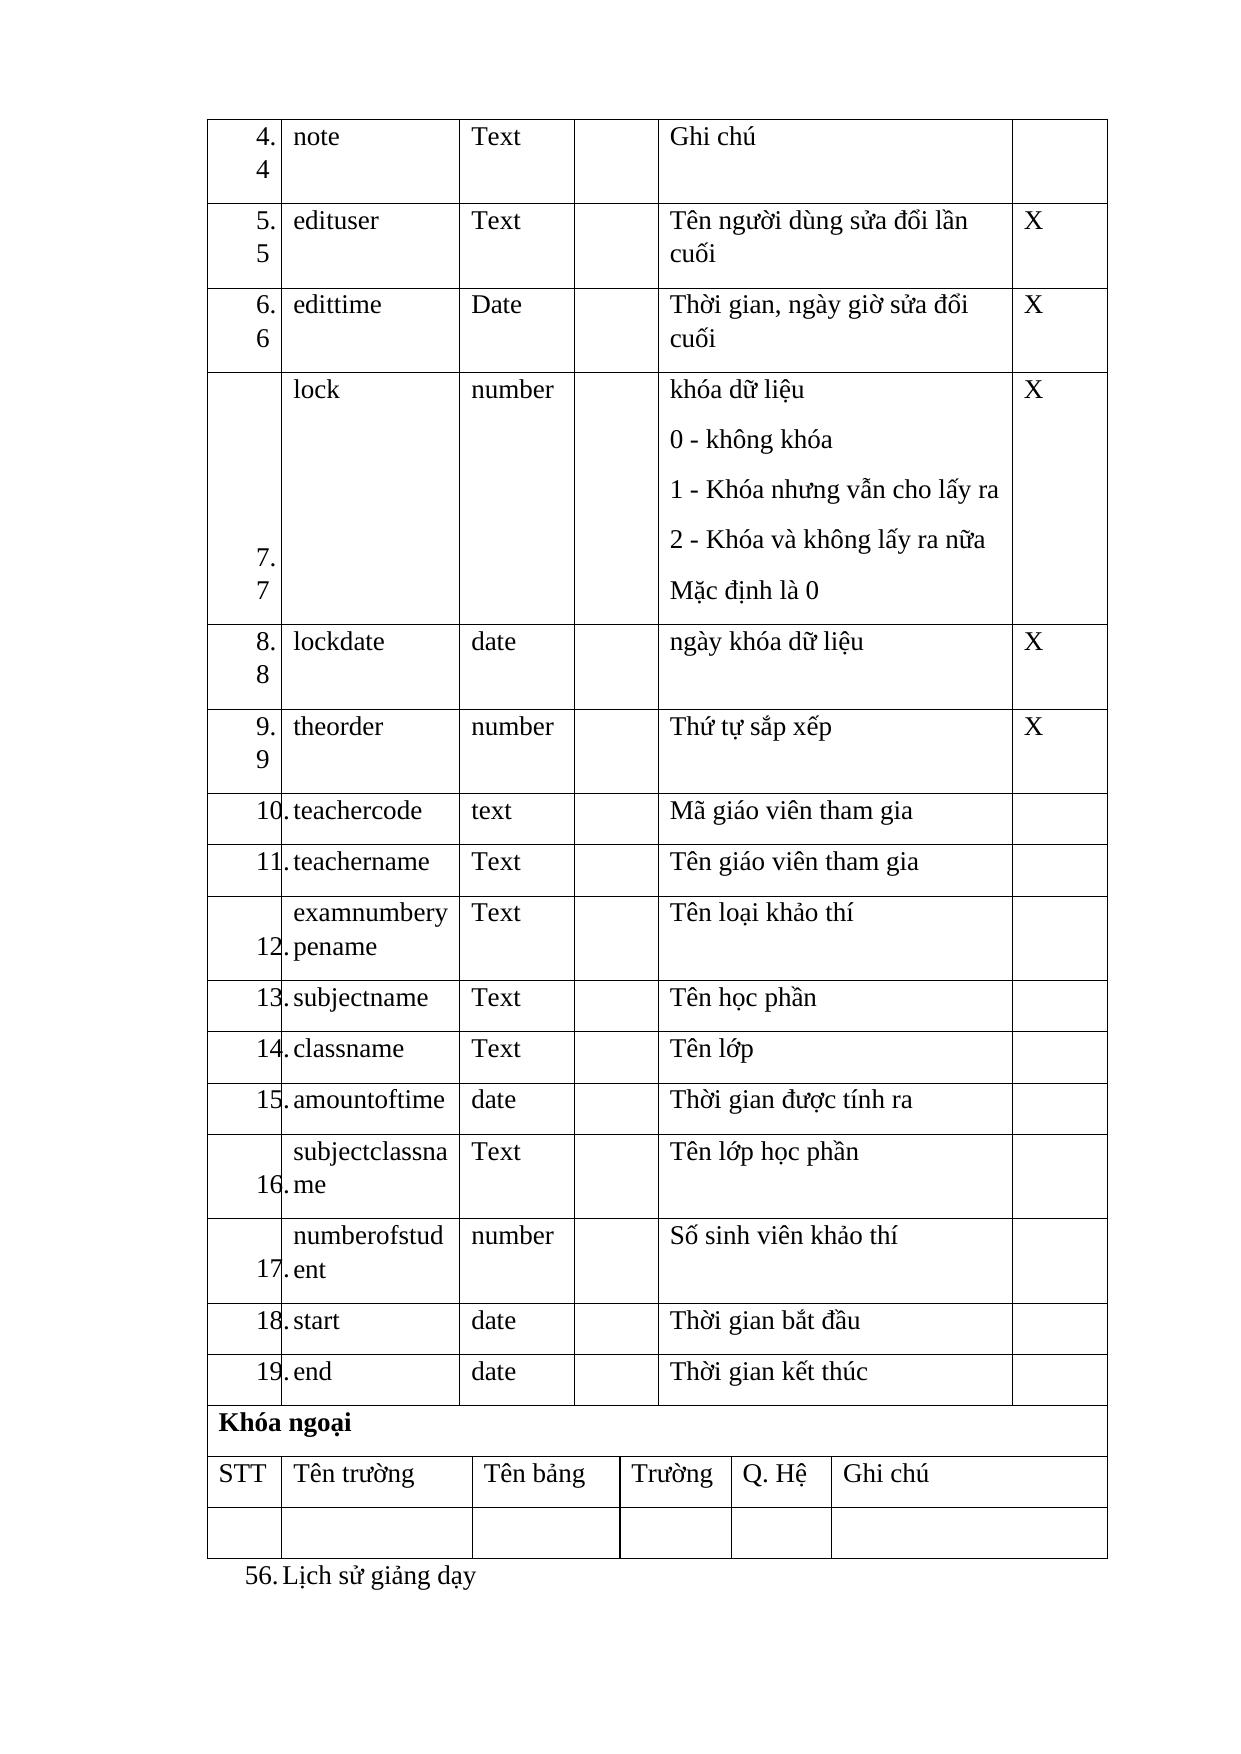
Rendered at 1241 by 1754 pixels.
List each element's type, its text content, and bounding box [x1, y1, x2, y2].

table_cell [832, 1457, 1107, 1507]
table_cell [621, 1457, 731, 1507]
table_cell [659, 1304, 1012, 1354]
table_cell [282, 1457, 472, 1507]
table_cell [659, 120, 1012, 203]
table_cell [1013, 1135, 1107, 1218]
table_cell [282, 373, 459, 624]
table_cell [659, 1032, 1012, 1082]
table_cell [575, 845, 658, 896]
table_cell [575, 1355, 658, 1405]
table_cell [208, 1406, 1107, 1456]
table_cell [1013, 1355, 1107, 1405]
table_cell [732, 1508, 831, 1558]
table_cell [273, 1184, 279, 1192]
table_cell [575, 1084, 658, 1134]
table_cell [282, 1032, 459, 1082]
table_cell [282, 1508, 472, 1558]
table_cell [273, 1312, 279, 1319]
list Lịch sử giảng dạy [244, 1559, 1152, 1591]
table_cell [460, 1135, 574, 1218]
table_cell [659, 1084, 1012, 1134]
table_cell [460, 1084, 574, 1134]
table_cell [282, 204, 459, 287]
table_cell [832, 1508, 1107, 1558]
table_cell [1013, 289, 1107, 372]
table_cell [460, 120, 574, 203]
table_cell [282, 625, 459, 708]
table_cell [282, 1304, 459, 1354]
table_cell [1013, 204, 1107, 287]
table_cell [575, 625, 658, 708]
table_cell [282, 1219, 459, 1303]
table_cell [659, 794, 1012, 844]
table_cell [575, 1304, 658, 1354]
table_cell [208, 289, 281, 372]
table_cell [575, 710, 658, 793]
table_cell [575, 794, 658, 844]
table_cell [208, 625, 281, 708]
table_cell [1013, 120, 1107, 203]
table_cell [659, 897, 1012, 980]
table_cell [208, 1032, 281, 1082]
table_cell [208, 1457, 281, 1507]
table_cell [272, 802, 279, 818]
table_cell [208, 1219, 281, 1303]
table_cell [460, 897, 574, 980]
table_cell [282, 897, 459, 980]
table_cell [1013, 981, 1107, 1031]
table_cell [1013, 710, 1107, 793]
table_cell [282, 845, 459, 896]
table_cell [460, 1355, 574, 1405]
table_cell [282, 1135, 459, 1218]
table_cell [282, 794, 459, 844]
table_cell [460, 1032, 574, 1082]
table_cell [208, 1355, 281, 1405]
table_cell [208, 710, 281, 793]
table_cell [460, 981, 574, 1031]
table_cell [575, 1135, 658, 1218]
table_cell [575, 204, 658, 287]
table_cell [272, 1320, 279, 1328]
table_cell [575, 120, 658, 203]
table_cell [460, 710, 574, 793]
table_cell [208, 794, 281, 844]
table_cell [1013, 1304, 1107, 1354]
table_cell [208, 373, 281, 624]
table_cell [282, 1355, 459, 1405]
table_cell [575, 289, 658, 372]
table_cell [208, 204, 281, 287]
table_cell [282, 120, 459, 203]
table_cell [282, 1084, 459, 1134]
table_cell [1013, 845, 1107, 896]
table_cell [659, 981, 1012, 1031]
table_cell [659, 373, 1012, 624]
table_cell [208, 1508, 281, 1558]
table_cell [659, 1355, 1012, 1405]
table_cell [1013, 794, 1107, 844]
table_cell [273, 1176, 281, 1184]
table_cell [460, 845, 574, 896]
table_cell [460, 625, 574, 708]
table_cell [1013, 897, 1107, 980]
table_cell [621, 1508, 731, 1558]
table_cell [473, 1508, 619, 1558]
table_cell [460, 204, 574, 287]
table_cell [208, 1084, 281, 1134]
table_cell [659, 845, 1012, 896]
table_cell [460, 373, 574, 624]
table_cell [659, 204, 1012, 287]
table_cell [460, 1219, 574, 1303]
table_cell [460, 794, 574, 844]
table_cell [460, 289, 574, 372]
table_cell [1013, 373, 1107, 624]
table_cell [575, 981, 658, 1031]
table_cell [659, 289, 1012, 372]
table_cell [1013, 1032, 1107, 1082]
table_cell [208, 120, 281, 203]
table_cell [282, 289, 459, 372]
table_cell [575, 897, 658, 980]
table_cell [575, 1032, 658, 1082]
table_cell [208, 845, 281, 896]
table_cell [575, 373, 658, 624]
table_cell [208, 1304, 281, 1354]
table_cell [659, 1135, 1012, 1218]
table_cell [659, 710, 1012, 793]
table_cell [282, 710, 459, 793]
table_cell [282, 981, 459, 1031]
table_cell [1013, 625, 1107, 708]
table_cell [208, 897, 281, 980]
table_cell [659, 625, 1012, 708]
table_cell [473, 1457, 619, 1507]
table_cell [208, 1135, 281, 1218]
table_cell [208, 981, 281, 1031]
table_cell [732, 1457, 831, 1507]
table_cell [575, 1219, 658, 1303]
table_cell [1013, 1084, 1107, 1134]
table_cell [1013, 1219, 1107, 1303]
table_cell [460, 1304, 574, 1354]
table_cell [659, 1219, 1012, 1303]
